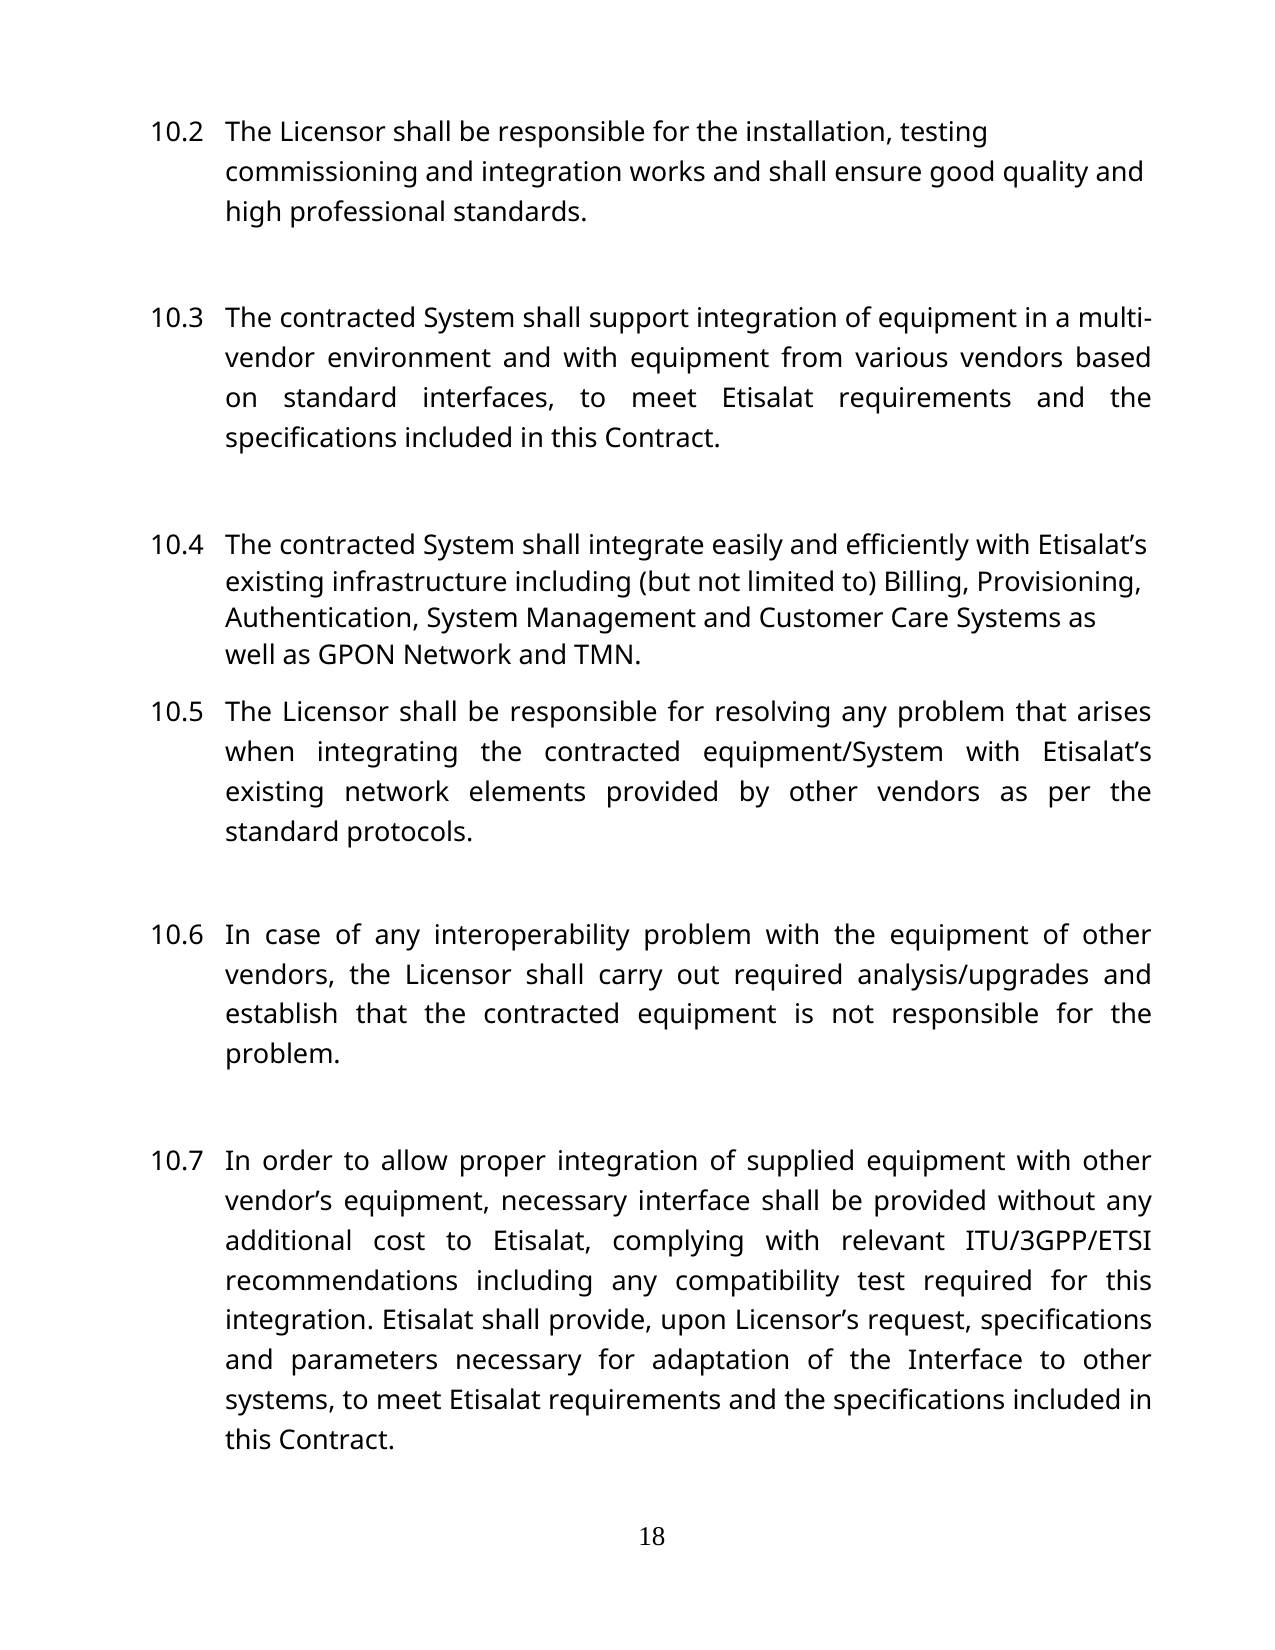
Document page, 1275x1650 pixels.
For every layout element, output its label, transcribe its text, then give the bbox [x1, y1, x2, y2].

text 10.7 In order to allow proper integration of supplied equipment with other vendor’s equipment, necessary interface shall be provided without any additional cost to Etisalat, complying with relevant ITU/3GPP/ETSI recommendations including any compatibility test required for this integration. Etisalat shall provide, upon Licensor’s request, specifications and parameters necessary for adaptation of the Interface to other systems, to meet Etisalat requirements and the specifications included in this Contract. [150, 1142, 1153, 1457]
text 10.5 The Licensor shall be responsible for resolving any problem that arises when integrating the contracted equipment/System with Etisalat’s existing network elements provided by other vendors as per the standard protocols. [150, 693, 1153, 849]
text 10.6 In case of any interoperability problem with the equipment of other vendors, the Licensor shall carry out required analysis/upgrades and establish that the contracted equipment is not responsible for the problem. [150, 915, 1153, 1072]
text 10.4 The contracted System shall integrate easily and efficiently with Etisalat’s existing infrastructure including (but not limited to) Billing, Provisioning, Authentication, System Management and Customer Care Systems as well as GPON Network and TMN. [150, 525, 1153, 673]
text 10.3 The contracted System shall support integration of equipment in a multi-vendor environment and with equipment from various vendors based on standard interfaces, to meet Etisalat requirements and the specifications included in this Contract. [150, 299, 1153, 455]
text 10.2 The Licensor shall be responsible for the installation, testing commissioning and integration works and shall ensure good quality and high professional standards. [150, 112, 1153, 229]
